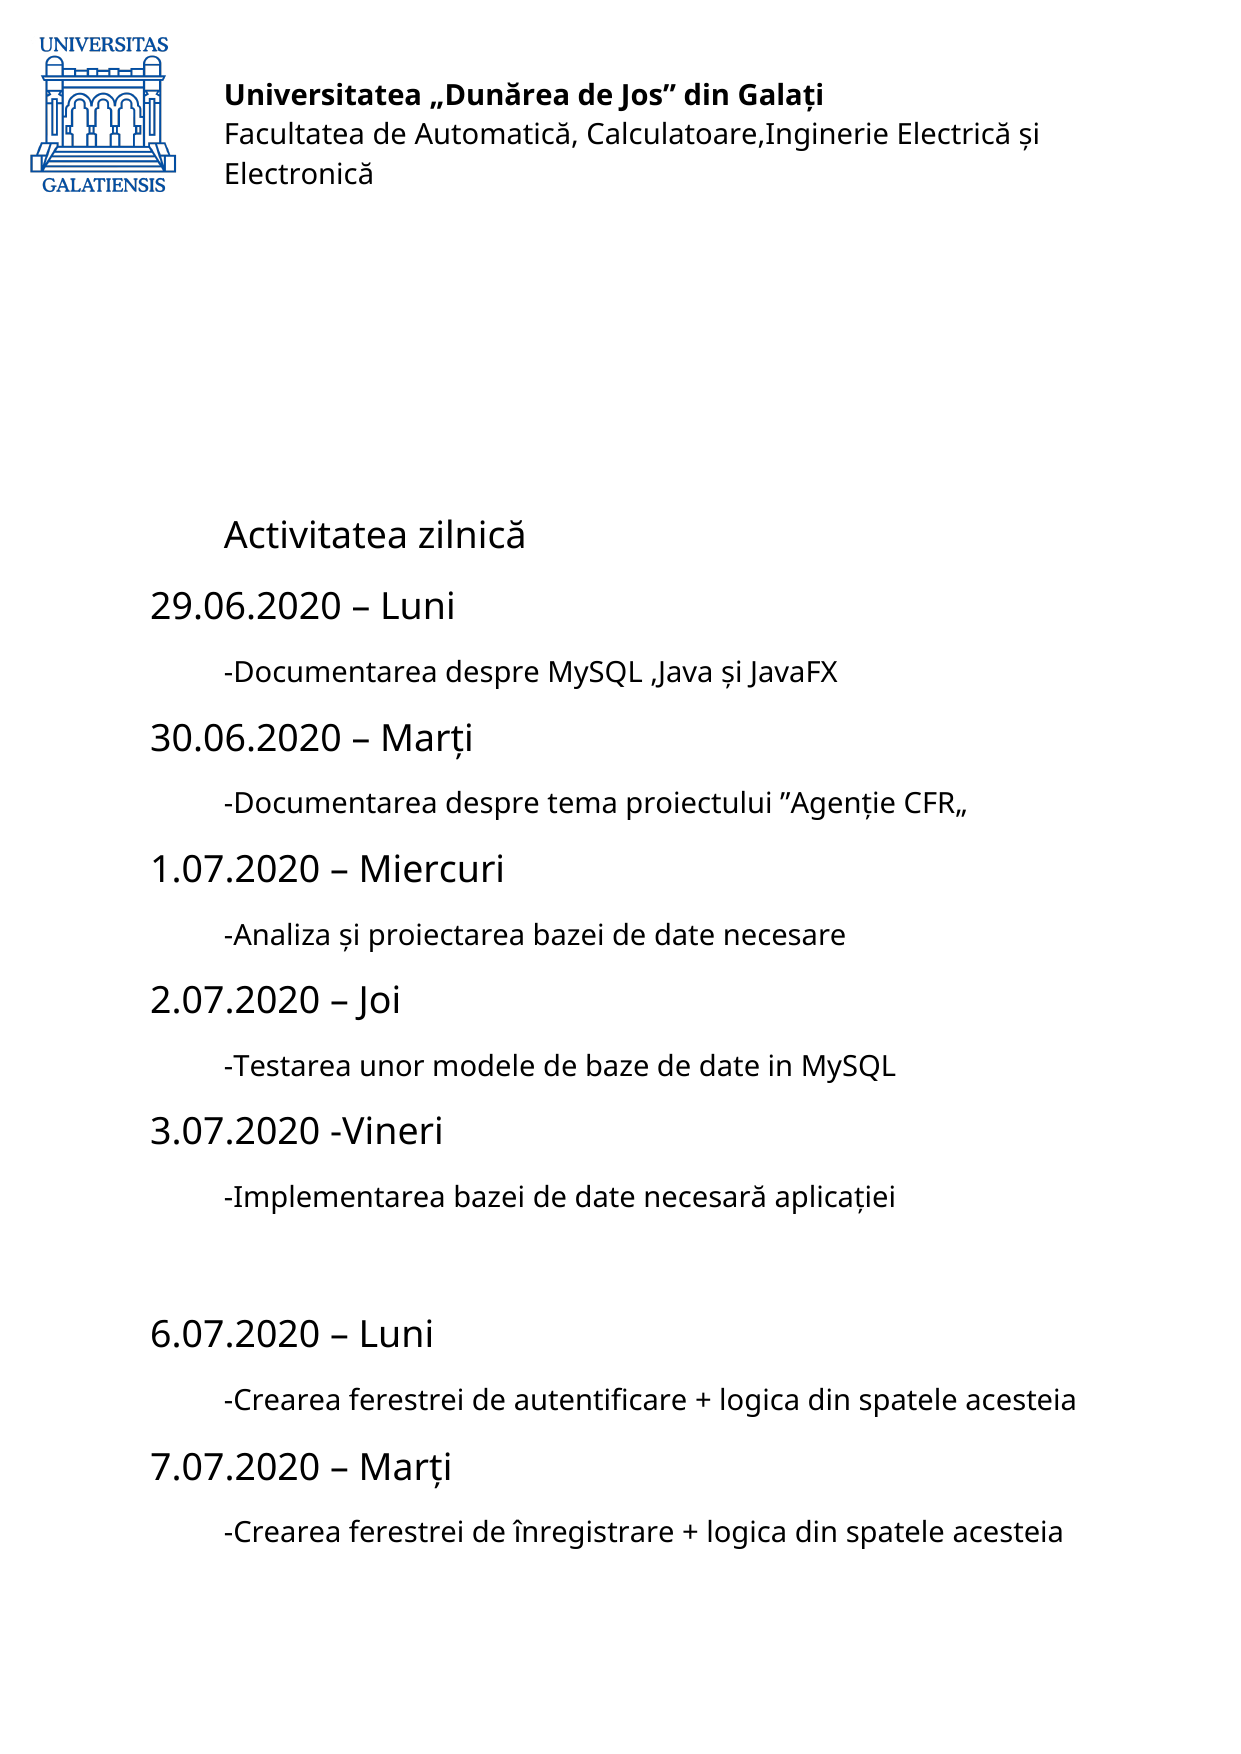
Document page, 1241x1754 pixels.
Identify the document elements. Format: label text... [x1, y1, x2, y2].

text -Testarea unor modele de baze de date in MySQL [150, 1045, 1090, 1085]
text 7.07.2020 – Marți [150, 1440, 1090, 1491]
text -Crearea ferestrei de autentificare + logica din spatele acesteia [150, 1379, 1090, 1419]
text 3.07.2020 -Vineri [150, 1105, 1090, 1156]
text 1.07.2020 – Miercuri [150, 842, 1090, 893]
text 2.07.2020 – Joi [150, 973, 1090, 1024]
text -Documentarea despre MySQL ,Java și JavaFX [150, 651, 1090, 691]
text 6.07.2020 – Luni [150, 1308, 1090, 1359]
text 30.06.2020 – Marți [150, 711, 1090, 762]
text -Documentarea despre tema proiectului ”Agenție CFR„ [150, 783, 1090, 822]
text -Implementarea bazei de date necesară aplicației [150, 1176, 1090, 1216]
text Activitatea zilnică [150, 508, 1090, 559]
picture [23, 31, 183, 197]
text 29.06.2020 – Luni [150, 580, 1090, 631]
text -Crearea ferestrei de înregistrare + logica din spatele acesteia [150, 1512, 1090, 1551]
text -Analiza și proiectarea bazei de date necesare [150, 914, 1090, 954]
